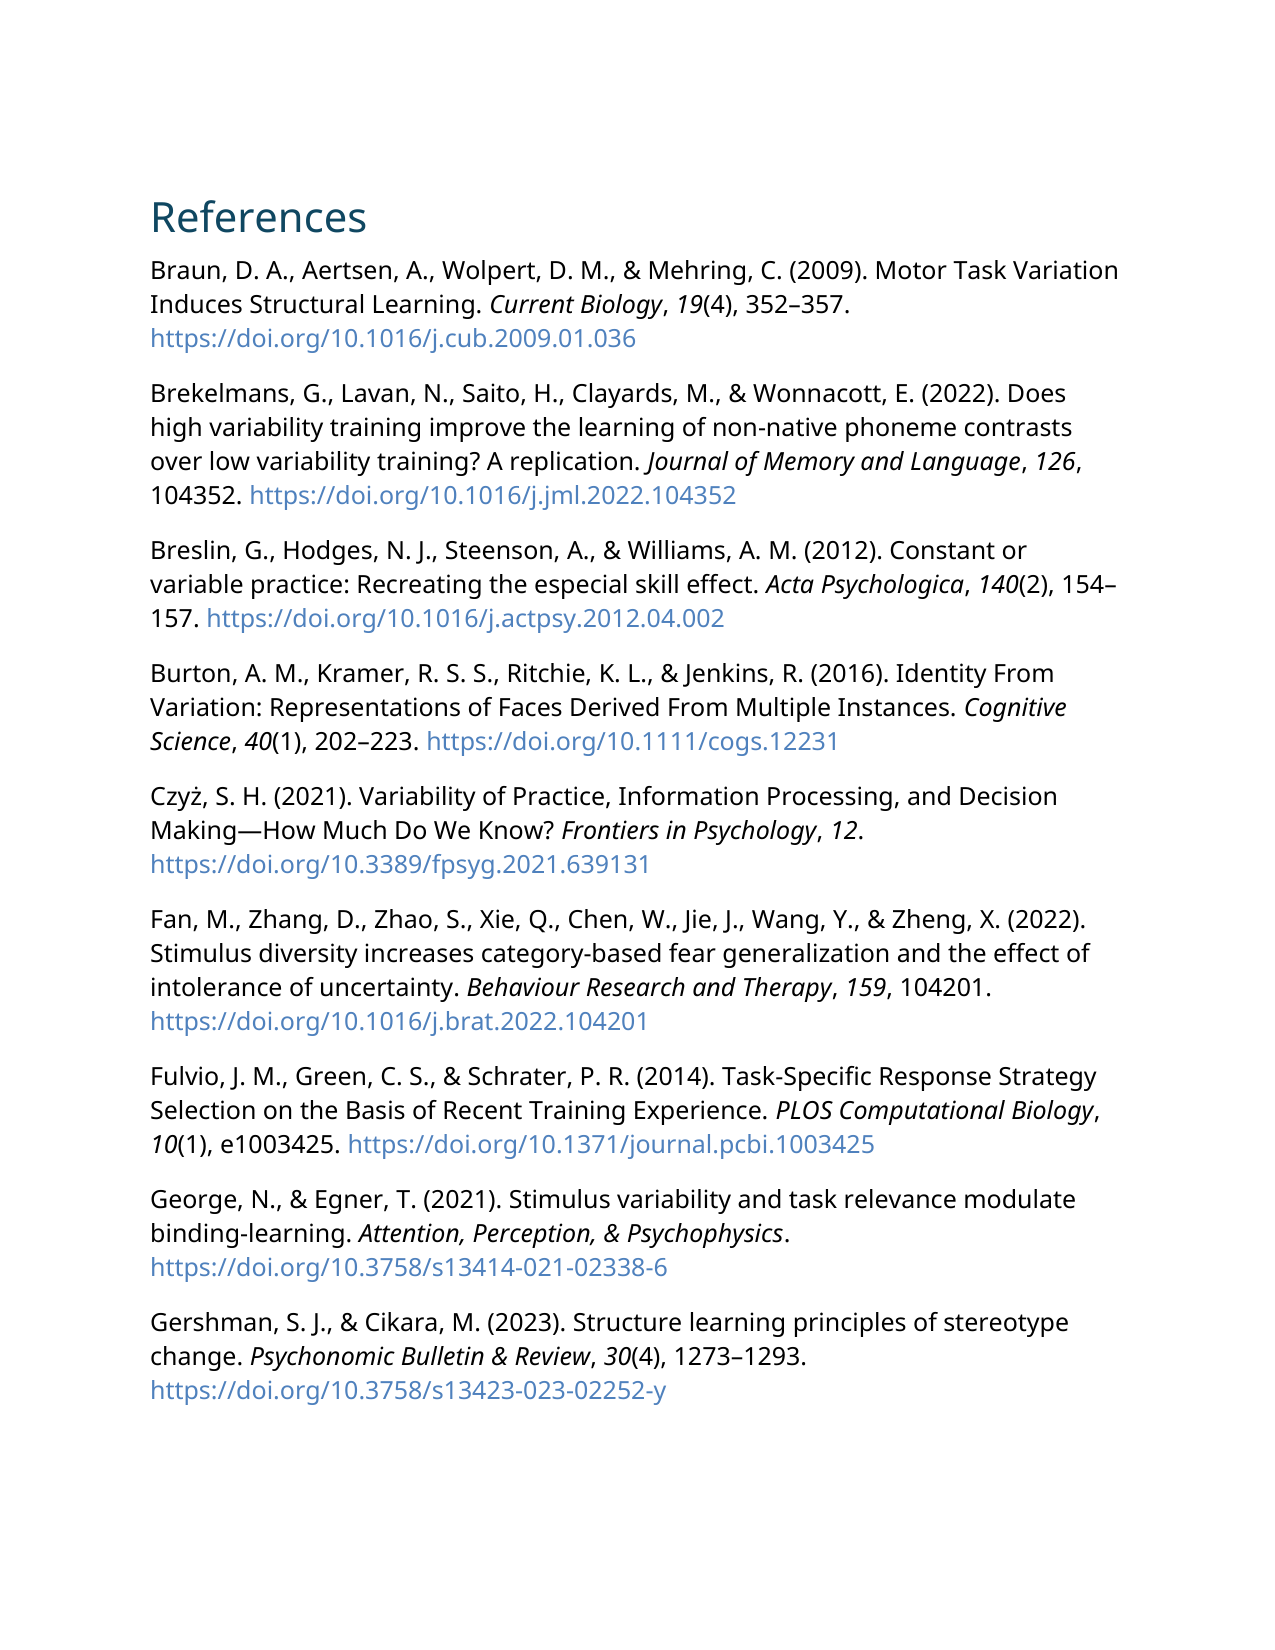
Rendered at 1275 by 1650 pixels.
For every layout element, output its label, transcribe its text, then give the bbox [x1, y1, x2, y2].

subtitle References [150, 187, 1125, 244]
text Braun, D. A., Aertsen, A., Wolpert, D. M., & Mehring, C. (2009). Motor Task Variation Induces Structural Learning. Current Biology, 19(4), 352–357. https://doi.org/10.1016/j.cub.2009.01.036 [150, 253, 1125, 355]
text Breslin, G., Hodges, N. J., Steenson, A., & Williams, A. M. (2012). Constant or variable practice: Recreating the especial skill effect. Acta Psychologica, 140(2), 154–157. https://doi.org/10.1016/j.actpsy.2012.04.002 [150, 533, 1125, 635]
text Fulvio, J. M., Green, C. S., & Schrater, P. R. (2014). Task-Specific Response Strategy Selection on the Basis of Recent Training Experience. PLOS Computational Biology, 10(1), e1003425. https://doi.org/10.1371/journal.pcbi.1003425 [150, 1059, 1125, 1161]
text George, N., & Egner, T. (2021). Stimulus variability and task relevance modulate binding-learning. Attention, Perception, & Psychophysics. https://doi.org/10.3758/s13414-021-02338-6 [150, 1182, 1125, 1284]
text Czyż, S. H. (2021). Variability of Practice, Information Processing, and Decision Making—How Much Do We Know? Frontiers in Psychology, 12. https://doi.org/10.3389/fpsyg.2021.639131 [150, 779, 1125, 881]
text Gershman, S. J., & Cikara, M. (2023). Structure learning principles of stereotype change. Psychonomic Bulletin & Review, 30(4), 1273–1293. https://doi.org/10.3758/s13423-023-02252-y [150, 1305, 1125, 1407]
text Brekelmans, G., Lavan, N., Saito, H., Clayards, M., & Wonnacott, E. (2022). Does high variability training improve the learning of non-native phoneme contrasts over low variability training? A replication. Journal of Memory and Language, 126, 104352. https://doi.org/10.1016/j.jml.2022.104352 [150, 376, 1125, 512]
text Burton, A. M., Kramer, R. S. S., Ritchie, K. L., & Jenkins, R. (2016). Identity From Variation: Representations of Faces Derived From Multiple Instances. Cognitive Science, 40(1), 202–223. https://doi.org/10.1111/cogs.12231 [150, 656, 1125, 758]
text Fan, M., Zhang, D., Zhao, S., Xie, Q., Chen, W., Jie, J., Wang, Y., & Zheng, X. (2022). Stimulus diversity increases category-based fear generalization and the effect of intolerance of uncertainty. Behaviour Research and Therapy, 159, 104201. https://doi.org/10.1016/j.brat.2022.104201 [150, 902, 1125, 1038]
